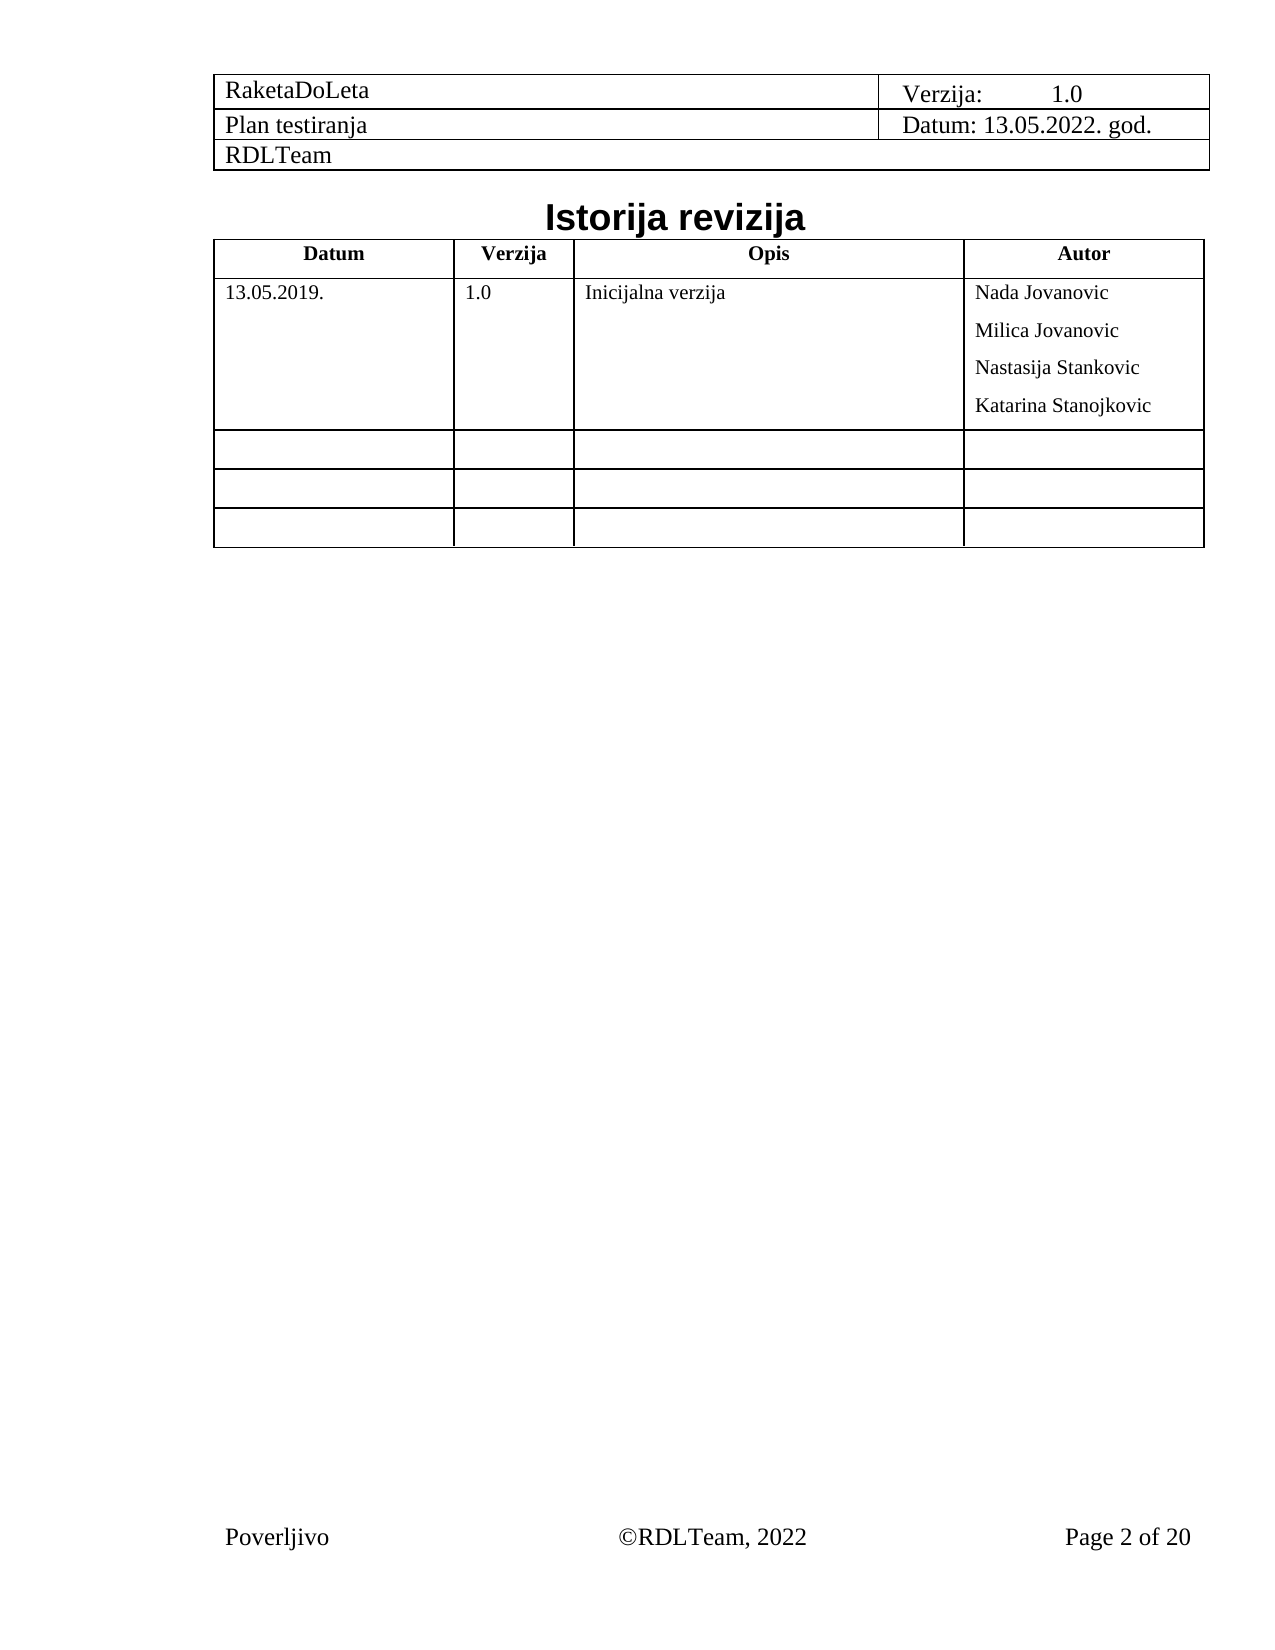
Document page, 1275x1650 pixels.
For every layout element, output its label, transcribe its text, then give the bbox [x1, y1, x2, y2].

table_header Datum [215, 240, 453, 278]
table_header Autor [965, 240, 1203, 278]
table_cell 13.05.2019. [215, 279, 453, 429]
table_cell 1.0 [455, 279, 573, 429]
table_cell [965, 509, 1203, 546]
table_cell [455, 431, 573, 468]
table_cell [215, 431, 453, 468]
table_cell Inicijalna verzija [575, 279, 963, 429]
table_cell [575, 509, 963, 546]
table_cell [965, 431, 1203, 468]
table_cell [455, 509, 573, 546]
table_cell [575, 470, 963, 507]
table_cell [215, 470, 453, 507]
table_cell [575, 431, 963, 468]
title Istorija revizija [225, 195, 1125, 238]
table_cell [215, 509, 453, 546]
table_cell [455, 470, 573, 507]
table_header Verzija [455, 240, 573, 278]
table_cell [965, 470, 1203, 507]
table_header Opis [575, 240, 963, 278]
table_cell Nada Jovanovic Milica Jovanovic Nastasija Stankovic Katarina Stanojkovic [965, 279, 1203, 429]
